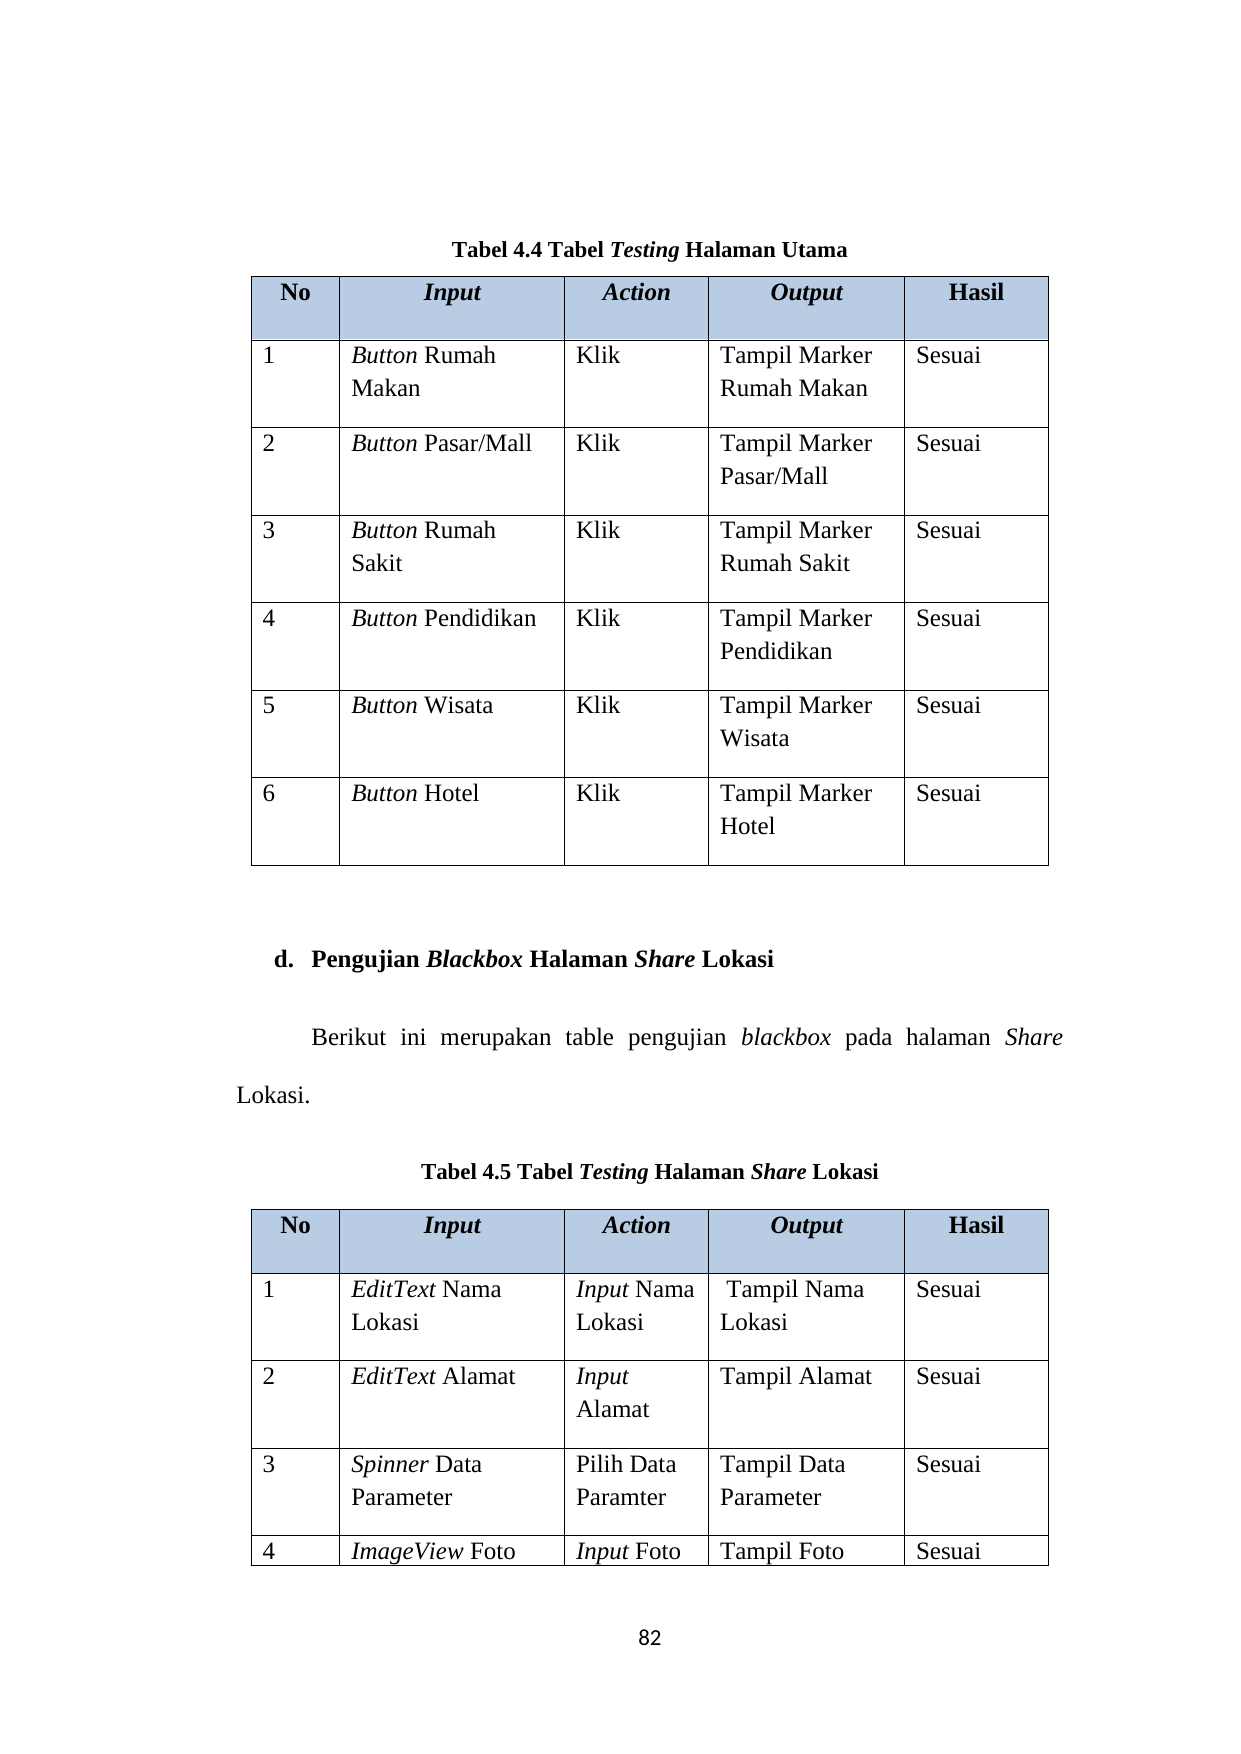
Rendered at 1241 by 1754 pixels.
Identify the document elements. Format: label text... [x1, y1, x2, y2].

table_cell Pilih Data Paramter [565, 1449, 708, 1535]
table_cell Klik [565, 691, 708, 777]
table_cell 2 [252, 1361, 339, 1448]
text Tabel 4.4 Tabel Testing Halaman Utama [236, 236, 1063, 263]
table_cell Sesuai [905, 691, 1048, 777]
table_cell Button Wisata [340, 691, 564, 777]
table_cell 6 [252, 778, 339, 864]
table_cell Klik [565, 778, 708, 864]
table_cell Sesuai [905, 778, 1048, 864]
table_header Output [709, 277, 904, 339]
list Pengujian Blackbox Halaman Share Lokasi [274, 944, 1063, 973]
table_header Action [565, 277, 708, 339]
table_cell Sesuai [905, 603, 1048, 689]
table_cell Tampil Marker Hotel [709, 778, 904, 864]
table_cell Input Nama Lokasi [565, 1274, 708, 1360]
table_cell 4 [252, 603, 339, 689]
table_cell Tampil Foto Lokasi [709, 1536, 904, 1565]
table_cell Sesuai [905, 341, 1048, 427]
table_cell 3 [252, 516, 339, 602]
table_cell Klik [565, 603, 708, 689]
table_header Input [340, 1210, 564, 1273]
text Tabel 4.5 Tabel Testing Halaman Share Lokasi [236, 1158, 1063, 1184]
table_cell Tampil Marker Rumah Makan [709, 341, 904, 427]
table_cell Button Rumah Makan [340, 341, 564, 427]
table_cell Sesuai [905, 1449, 1048, 1535]
table_cell Tampil Data Parameter [709, 1449, 904, 1535]
table_cell Spinner Data Parameter [340, 1449, 564, 1535]
table_cell Sesuai [905, 1361, 1048, 1448]
table_header Hasil [905, 1210, 1048, 1273]
table_cell 4 [252, 1536, 339, 1565]
table_cell Klik [565, 341, 708, 427]
table_cell Sesuai [905, 1274, 1048, 1360]
table_cell EditText Nama Lokasi [340, 1274, 564, 1360]
table_cell 1 [252, 1274, 339, 1360]
table_cell Input Alamat [565, 1361, 708, 1448]
table_cell 5 [252, 691, 339, 777]
text Berikut ini merupakan table pengujian blackbox pada halaman Share Lokasi. [236, 1022, 1063, 1108]
table_cell Button Hotel [340, 778, 564, 864]
table_cell EditText Alamat [340, 1361, 564, 1448]
table_cell Klik [565, 428, 708, 514]
table_header Hasil [905, 277, 1048, 339]
table_header No [252, 277, 339, 339]
table_cell Sesuai [905, 428, 1048, 514]
table_header Input [340, 277, 564, 339]
table_cell Sesuai [905, 516, 1048, 602]
table_cell Tampil Alamat [709, 1361, 904, 1448]
table_cell Input Foto [565, 1536, 708, 1565]
table_header No [252, 1210, 339, 1273]
table_cell Button Pendidikan [340, 603, 564, 689]
table_cell Button Pasar/Mall [340, 428, 564, 514]
table_cell Sesuai [905, 1536, 1048, 1565]
table_cell 1 [252, 341, 339, 427]
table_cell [340, 1536, 564, 1565]
table_header Action [565, 1210, 708, 1273]
table_cell Tampil Marker Pendidikan [709, 603, 904, 689]
table_cell Klik [565, 516, 708, 602]
table_cell Tampil Marker Pasar/Mall [709, 428, 904, 514]
table_cell Button Rumah Sakit [340, 516, 564, 602]
table_cell Tampil Nama Lokasi [709, 1274, 904, 1360]
table_cell Tampil Marker Rumah Sakit [709, 516, 904, 602]
table_cell 3 [252, 1449, 339, 1535]
table_cell Tampil Marker Wisata [709, 691, 904, 777]
table_cell 2 [252, 428, 339, 514]
table_header Output [709, 1210, 904, 1273]
